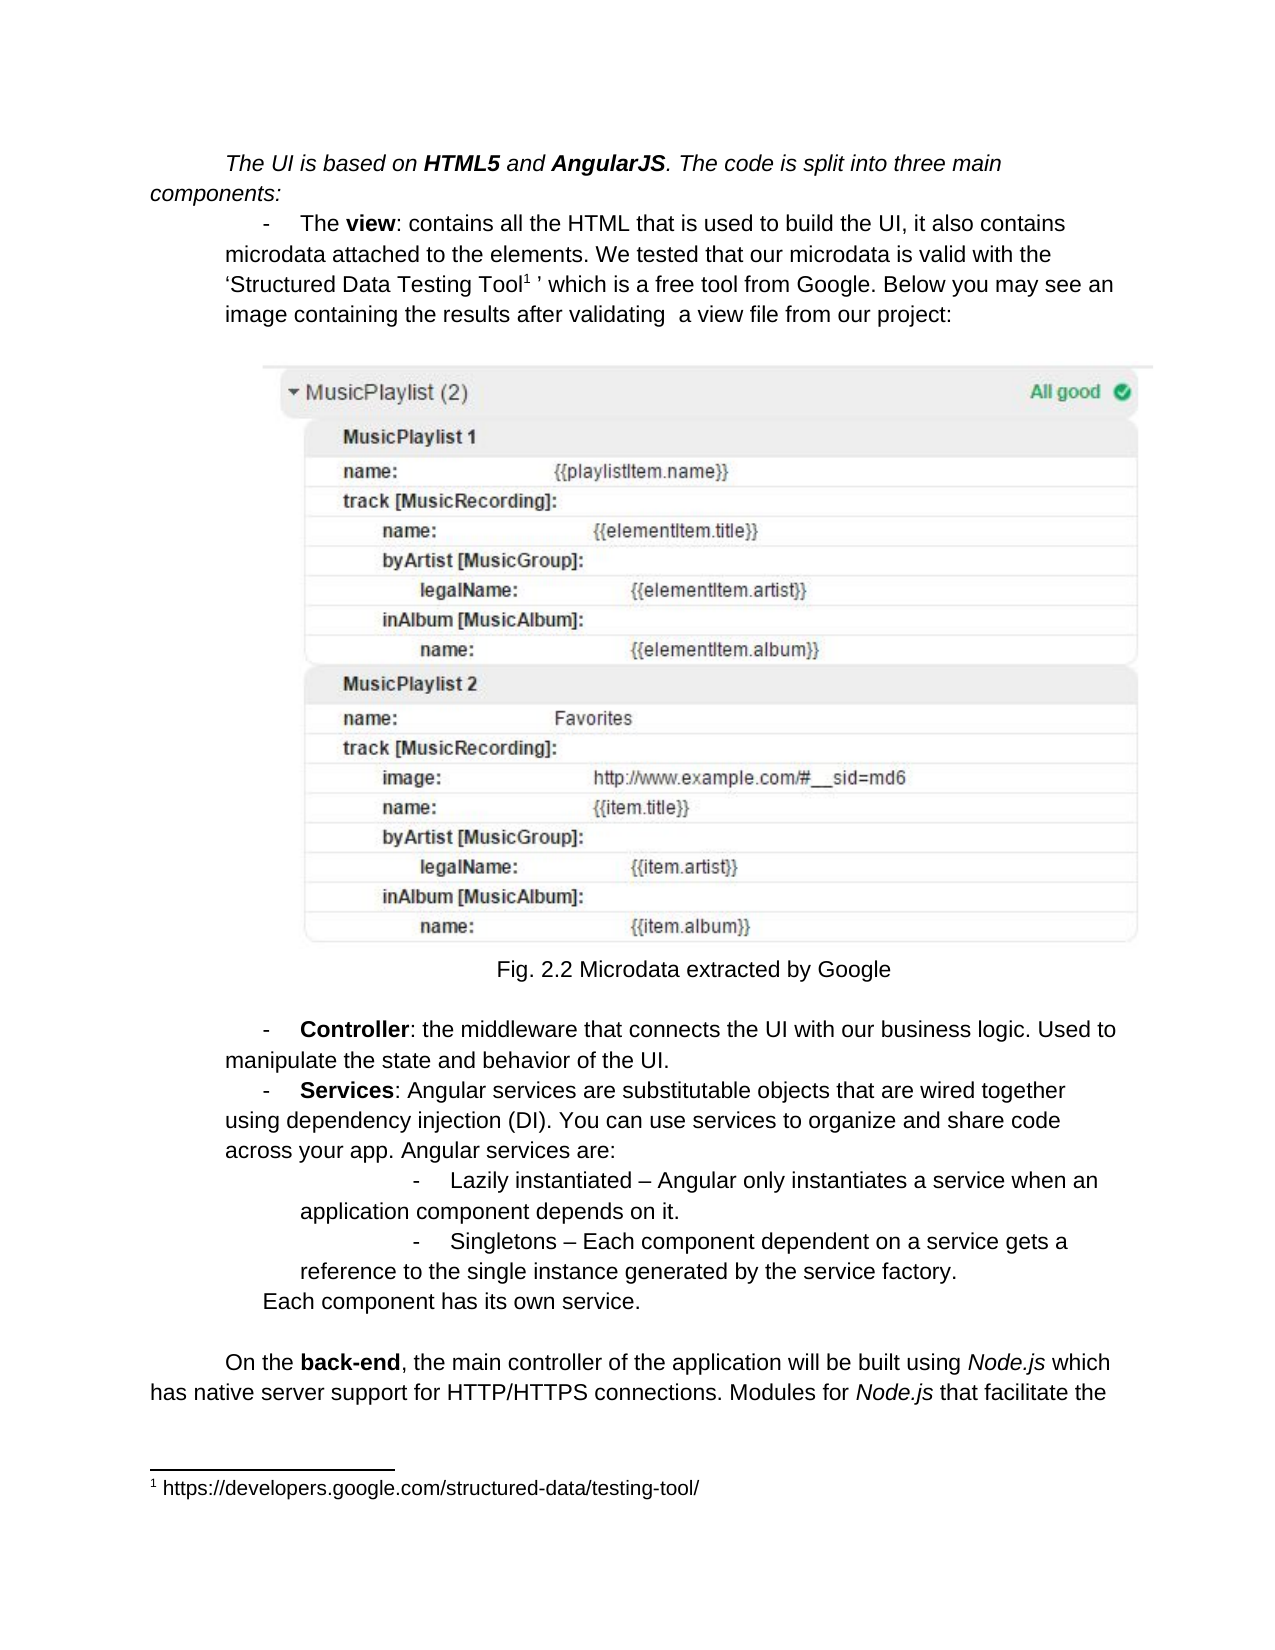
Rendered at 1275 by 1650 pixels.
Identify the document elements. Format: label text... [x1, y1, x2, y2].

list Lazily instantiated – Angular only instantiates a service when an application component depends on it. [300, 1167, 1125, 1224]
list Services: Angular services are substitutable objects that are wired together using dependency injection (DI). You can use services to organize and share code across your app. Angular services are: [225, 1077, 1125, 1163]
picture [262, 361, 1154, 952]
list Fig. 2.2 Microdata extracted by Google [262, 956, 1125, 982]
list Each component has its own service. [262, 1288, 1125, 1314]
list Singletons – Each component dependent on a service gets a reference to the single instance generated by the service factory. [300, 1228, 1125, 1284]
list Controller: the middleware that connects the UI with our business logic. Used to manipulate the state and behavior of the UI. [225, 1016, 1125, 1073]
list The view: contains all the HTML that is used to build the UI, it also contains microdata attached to the elements. We tested that our microdata is valid with the ‘Structured Data Testing Tool ’ which is a free tool from Google. Below you may see an image containing the results after validating a view file from our project: [225, 210, 1125, 327]
text The UI is based on HTML5 and AngularJS. The code is split into three main components: [150, 150, 1125, 207]
